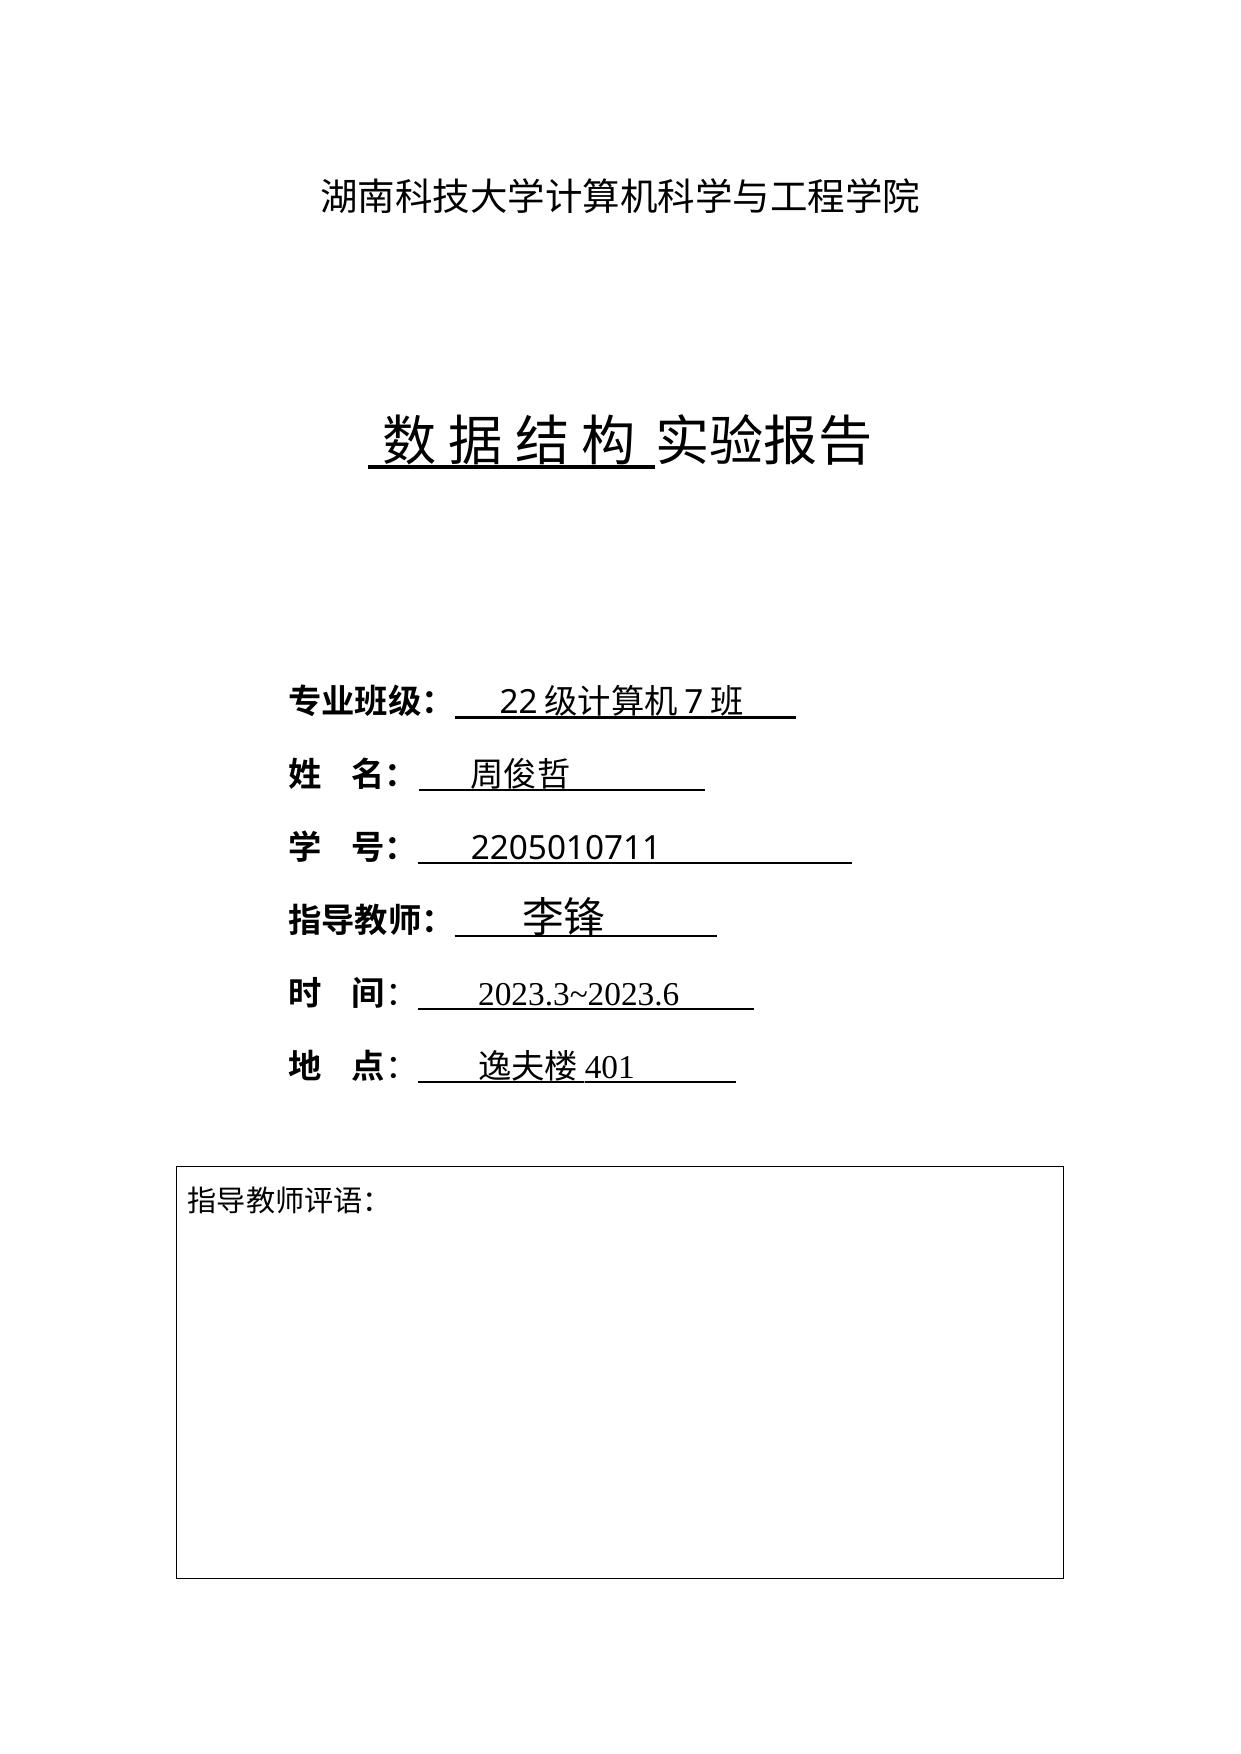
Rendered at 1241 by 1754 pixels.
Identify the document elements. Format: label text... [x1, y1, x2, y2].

text 学 号： 2205010711 [187, 801, 1053, 874]
table_header 指导教师评语： 签名： 年 月 日 [177, 1167, 1063, 1578]
text 湖南科技大学计算机科学与工程学院 [187, 162, 1053, 227]
text 指导教师： 李锋 [187, 874, 1053, 947]
text 专业班级： 22级计算机7班 [187, 655, 1053, 728]
text 地 点： 逸夫楼401 [187, 1020, 1053, 1093]
text 数 据 结 构 实验报告 [187, 388, 1053, 486]
text 姓 名： 周俊哲 [187, 728, 1053, 801]
text 时 间： 2023.3~2023.6 [187, 947, 1053, 1020]
